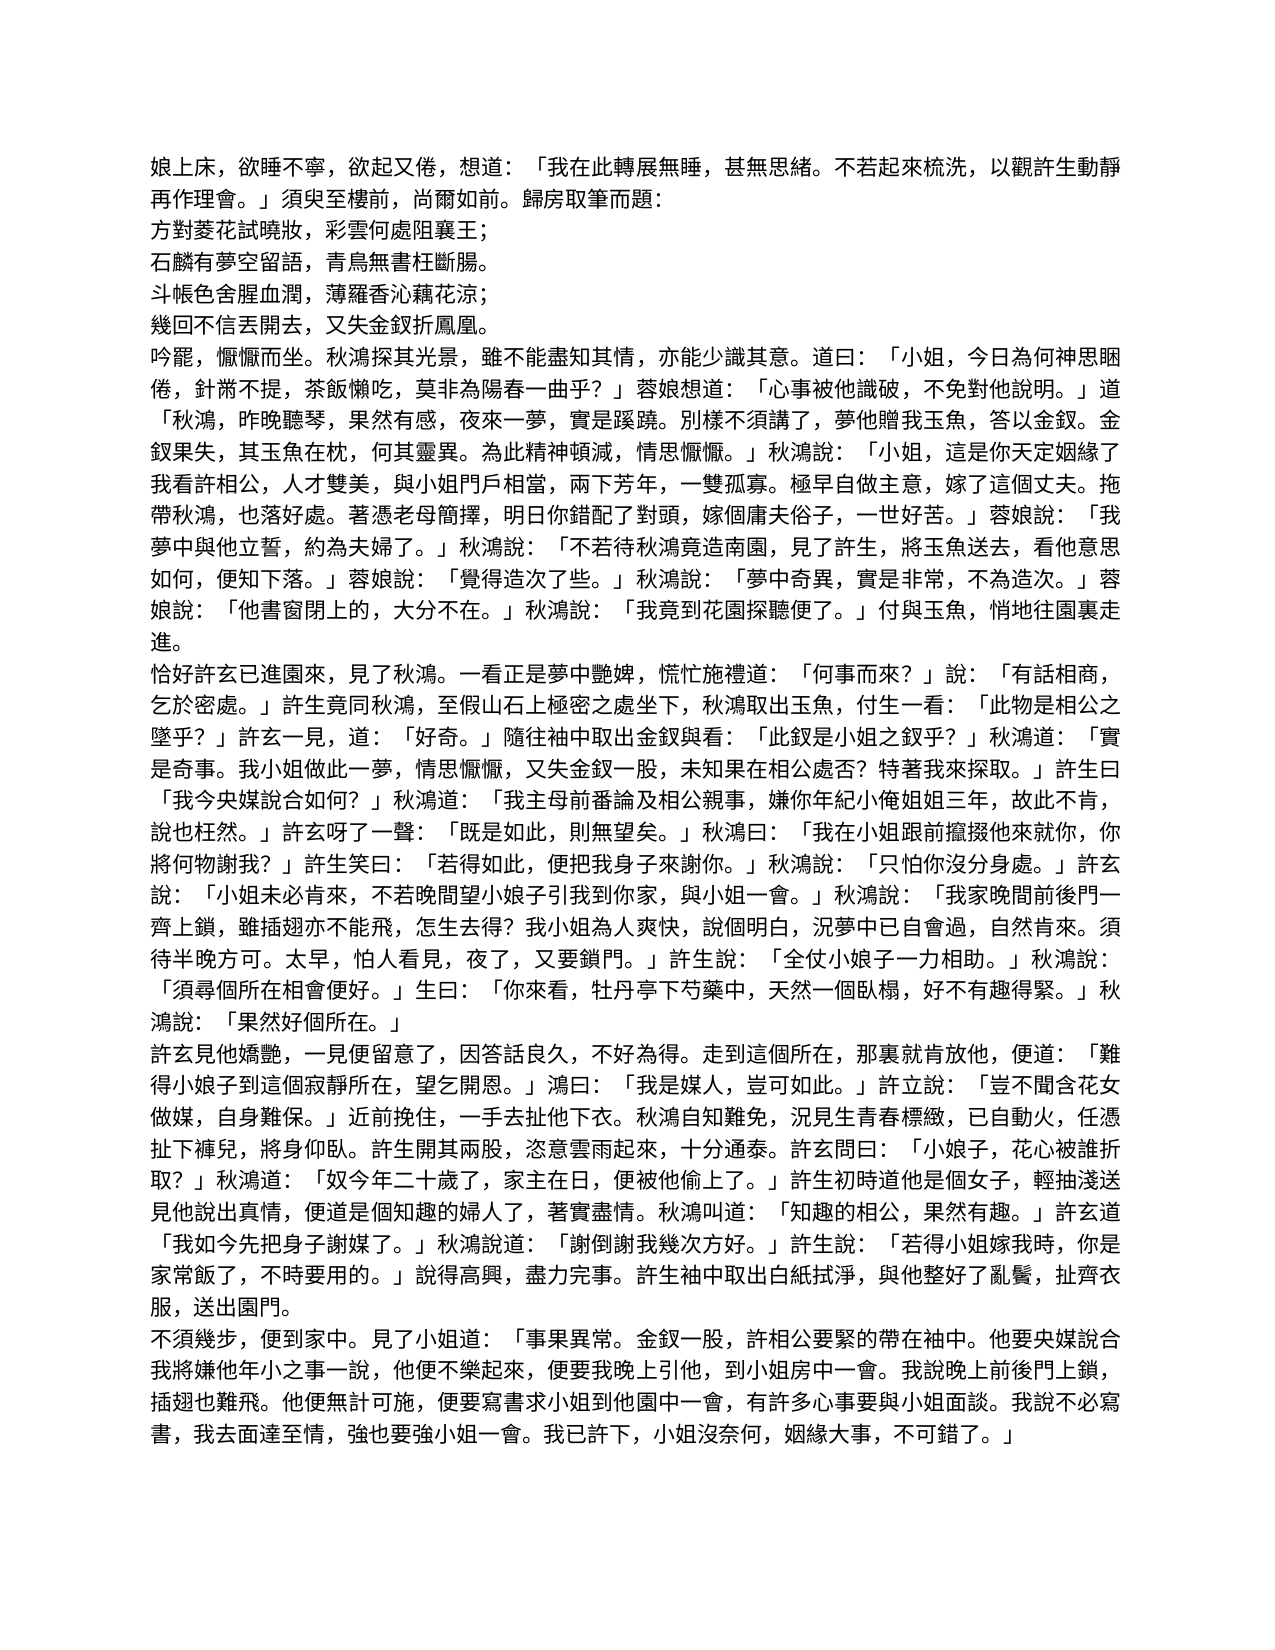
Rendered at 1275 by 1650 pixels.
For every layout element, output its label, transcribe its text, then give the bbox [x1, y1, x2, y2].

text 吟罷，懨懨而坐。秋鴻探其光景，雖不能盡知其情，亦能少識其意。道曰：「小姐，今日為何神思睏倦，針黹不提，茶飯懶吃，莫非為陽春一曲乎？」蓉娘想道：「心事被他識破，不免對他說明。」道：「秋鴻，昨晚聽琴，果然有感，夜來一夢，實是蹊蹺。別樣不須講了，夢他贈我玉魚，答以金釵。金釵果失，其玉魚在枕，何其靈異。為此精神頓減，情思懨懨。」秋鴻說：「小姐，這是你天定姻緣了！我看許相公，人才雙美，與小姐門戶相當，兩下芳年，一雙孤寡。極早自做主意，嫁了這個丈夫。拖帶秋鴻，也落好處。著憑老母簡擇，明日你錯配了對頭，嫁個庸夫俗子，一世好苦。」蓉娘說：「我夢中與他立誓，約為夫婦了。」秋鴻說：「不若待秋鴻竟造南園，見了許生，將玉魚送去，看他意思如何，便知下落。」蓉娘說：「覺得造次了些。」秋鴻說：「夢中奇異，實是非常，不為造次。」蓉娘說：「他書窗閉上的，大分不在。」秋鴻說：「我竟到花園探聽便了。」付與玉魚，悄地往園裏走進。 [150, 340, 1125, 657]
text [150, 150, 1125, 213]
text 許玄見他嬌艷，一見便留意了，因答話良久，不好為得。走到這個所在，那裏就肯放他，便道：「難得小娘子到這個寂靜所在，望乞開恩。」鴻曰：「我是媒人，豈可如此。」許立說：「豈不聞含花女做媒，自身難保。」近前挽住，一手去扯他下衣。秋鴻自知難免，況見生青春標緻，已自動火，任憑扯下褲兒，將身仰臥。許生開其兩股，恣意雲雨起來，十分通泰。許玄問曰：「小娘子，花心被誰折取？」秋鴻道：「奴今年二十歲了，家主在日，便被他偷上了。」許生初時道他是個女子，輕抽淺送，見他說出真情，便道是個知趣的婦人了，著實盡情。秋鴻叫道：「知趣的相公，果然有趣。」許玄道：「我如今先把身子謝媒了。」秋鴻說道：「謝倒謝我幾次方好。」許生說：「若得小姐嫁我時，你是家常飯了，不時要用的。」說得高興，盡力完事。許生袖中取出白紙拭淨，與他整好了亂鬢，扯齊衣服，送出園門。 [150, 1037, 1125, 1322]
text 幾回不信丟開去，又失金釵折鳳凰。 [150, 308, 1125, 340]
text 石麟有夢空留語，青鳥無書枉斷腸。 [150, 245, 1125, 277]
text 方對菱花試曉妝，彩雲何處阻襄王； [150, 213, 1125, 245]
text 恰好許玄已進園來，見了秋鴻。一看正是夢中艷婢，慌忙施禮道：「何事而來？」說：「有話相商，乞於密處。」許生竟同秋鴻，至假山石上極密之處坐下，秋鴻取出玉魚，付生一看：「此物是相公之墜乎？」許玄一見，道：「好奇。」隨往袖中取出金釵與看：「此釵是小姐之釵乎？」秋鴻道：「實是奇事。我小姐做此一夢，情思懨懨，又失金釵一股，未知果在相公處否？特著我來探取。」許生曰：「我今央媒說合如何？」秋鴻道：「我主母前番論及相公親事，嫌你年紀小俺姐姐三年，故此不肯，說也枉然。」許玄呀了一聲：「既是如此，則無望矣。」秋鴻曰：「我在小姐跟前攛掇他來就你，你將何物謝我？」許生笑曰：「若得如此，便把我身子來謝你。」秋鴻說：「只怕你沒分身處。」許玄說：「小姐未必肯來，不若晚間望小娘子引我到你家，與小姐一會。」秋鴻說：「我家晚間前後門一齊上鎖，雖插翅亦不能飛，怎生去得？我小姐為人爽快，說個明白，況夢中已自會過，自然肯來。須待半晚方可。太早，怕人看見，夜了，又要鎖門。」許生說：「全仗小娘子一力相助。」秋鴻說：「須尋個所在相會便好。」生曰：「你來看，牡丹亭下芍藥中，天然一個臥榻，好不有趣得緊。」秋鴻說：「果然好個所在。」 [150, 657, 1125, 1037]
text 不須幾步，便到家中。見了小姐道：「事果異常。金釵一股，許相公要緊的帶在袖中。他要央媒說合，我將嫌他年小之事一說，他便不樂起來，便要我晚上引他，到小姐房中一會。我說晚上前後門上鎖，插翅也難飛。他便無計可施，便要寫書求小姐到他園中一會，有許多心事要與小姐面談。我說不必寫書，我去面達至情，強也要強小姐一會。我已許下，小姐沒奈何，姻緣大事，不可錯了。」 [150, 1322, 1125, 1448]
text 斗帳色舍腥血潤，薄羅香沁藕花涼； [150, 277, 1125, 308]
